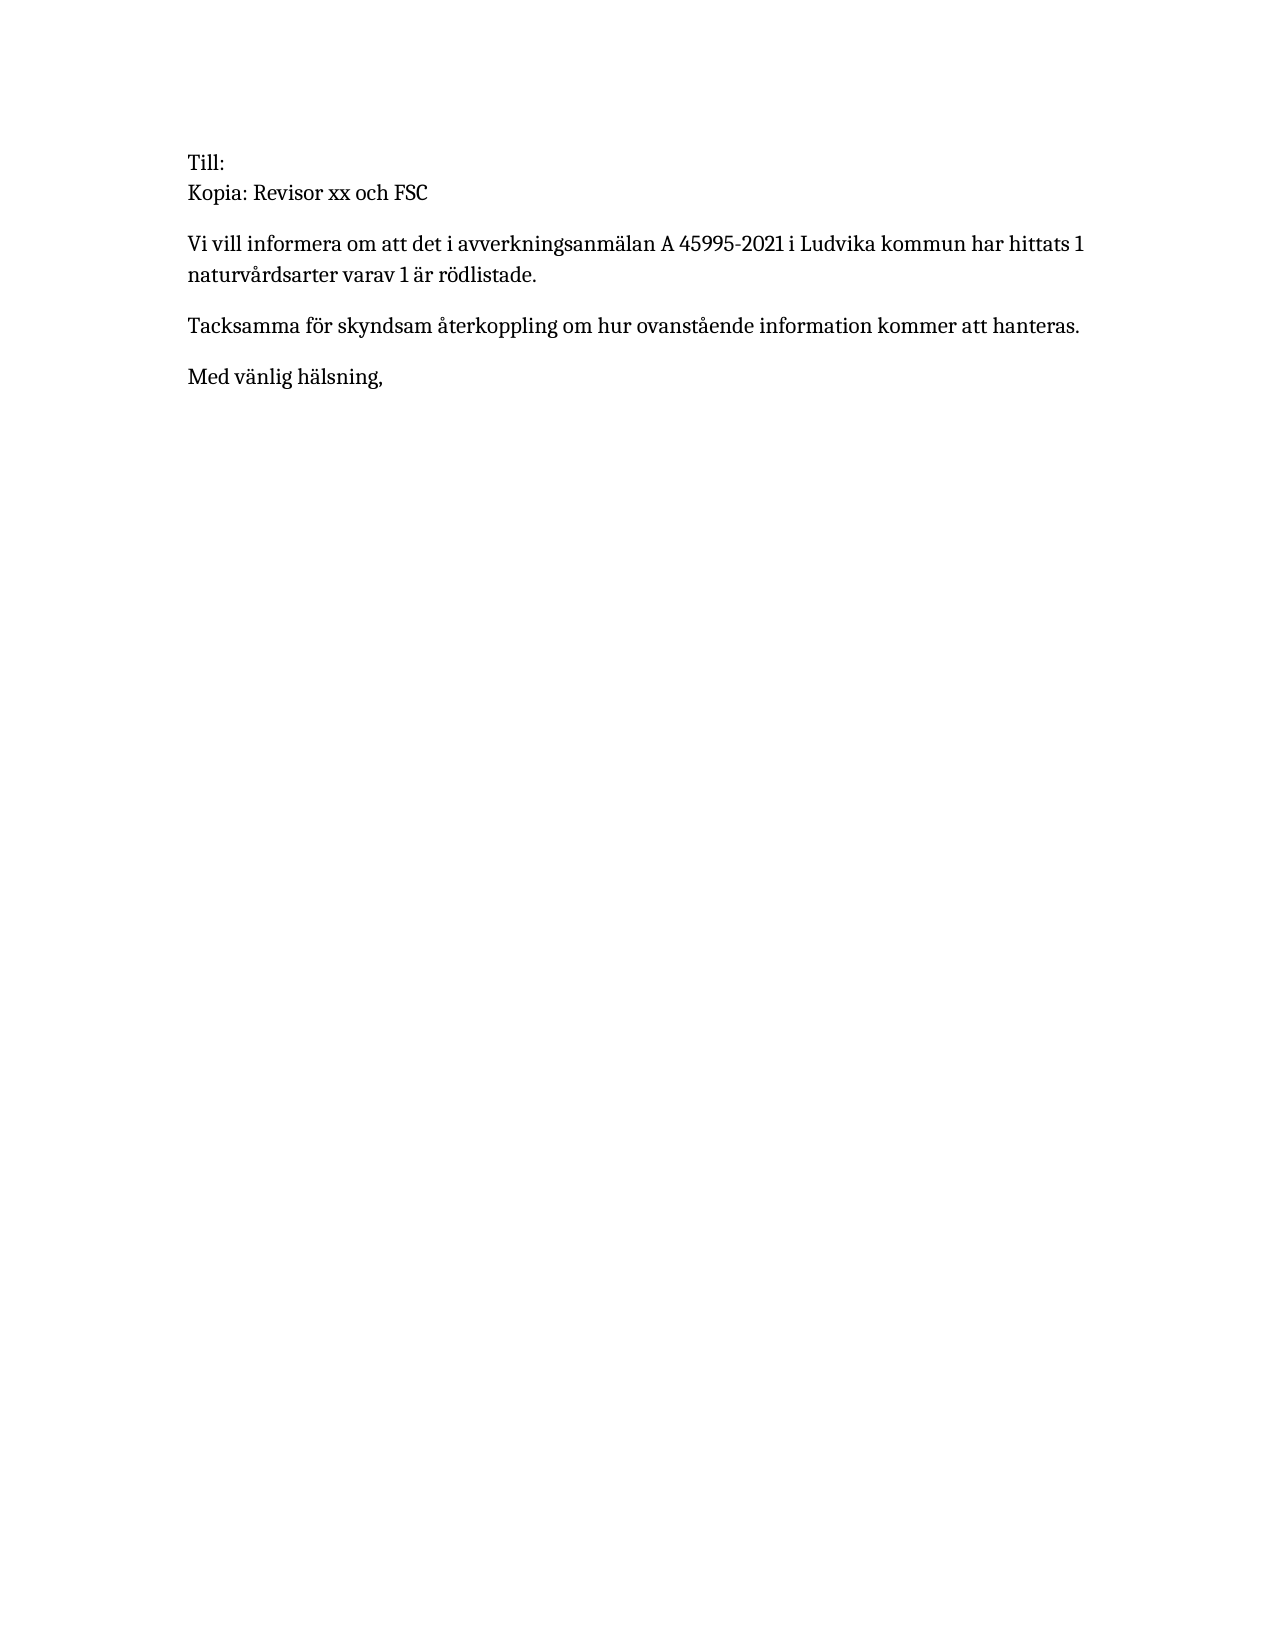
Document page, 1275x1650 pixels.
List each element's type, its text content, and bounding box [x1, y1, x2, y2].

text Till: Kopia: Revisor xx och FSC [187, 150, 1087, 207]
text Med vänlig hälsning, [187, 363, 1087, 420]
text Tacksamma för skyndsam återkoppling om hur ovanstående information kommer att hanteras. [187, 312, 1087, 339]
text Vi vill informera om att det i avverkningsanmälan A 45995-2021 i Ludvika kommun har hittats 1 naturvårdsarter varav 1 är rödlistade. [187, 231, 1087, 288]
